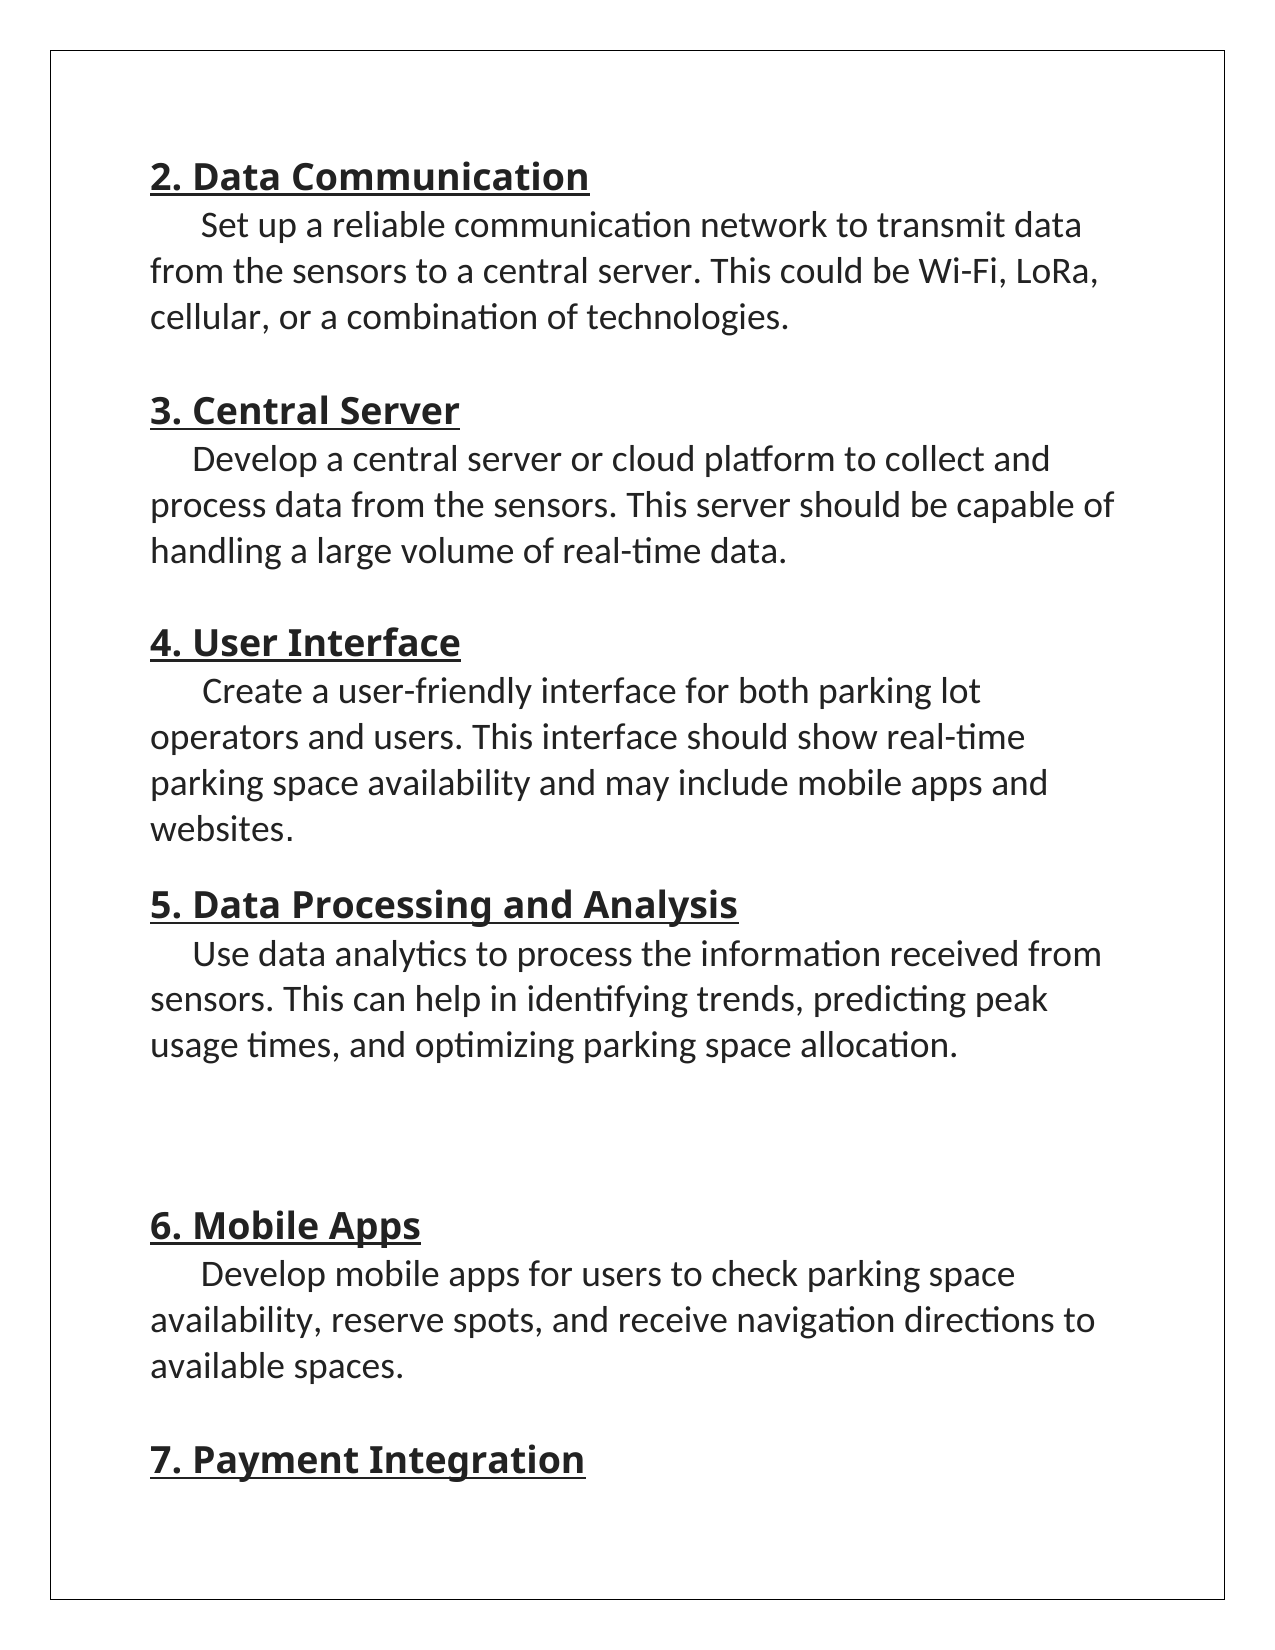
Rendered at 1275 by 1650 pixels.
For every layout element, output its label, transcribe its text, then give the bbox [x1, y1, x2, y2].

text 5. Data Processing and Analysis [150, 878, 1125, 929]
text Use data analytics to process the information received from sensors. This can help in identifying trends, predicting peak usage times, and optimizing parking space allocation. [150, 929, 1125, 1067]
text 6. Mobile Apps [150, 1199, 1125, 1250]
text Develop a central server or cloud platform to collect and process data from the sensors. This server should be capable of handling a large volume of real-time data. [150, 435, 1125, 573]
text Set up a reliable communication network to transmit data from the sensors to a central server. This could be Wi-Fi, LoRa, cellular, or a combination of technologies. [150, 201, 1125, 338]
text 2. Data Communication [150, 150, 1125, 201]
text 4. User Interface [150, 616, 1125, 667]
text Create a user-friendly interface for both parking lot operators and users. This interface should show real-time parking space availability and may include mobile apps and websites. [150, 667, 1125, 850]
text Develop mobile apps for users to check parking space availability, reserve spots, and receive navigation directions to available spaces. [150, 1250, 1125, 1388]
text 3. Central Server [150, 384, 1125, 435]
text 7. Payment Integration [150, 1433, 1125, 1484]
